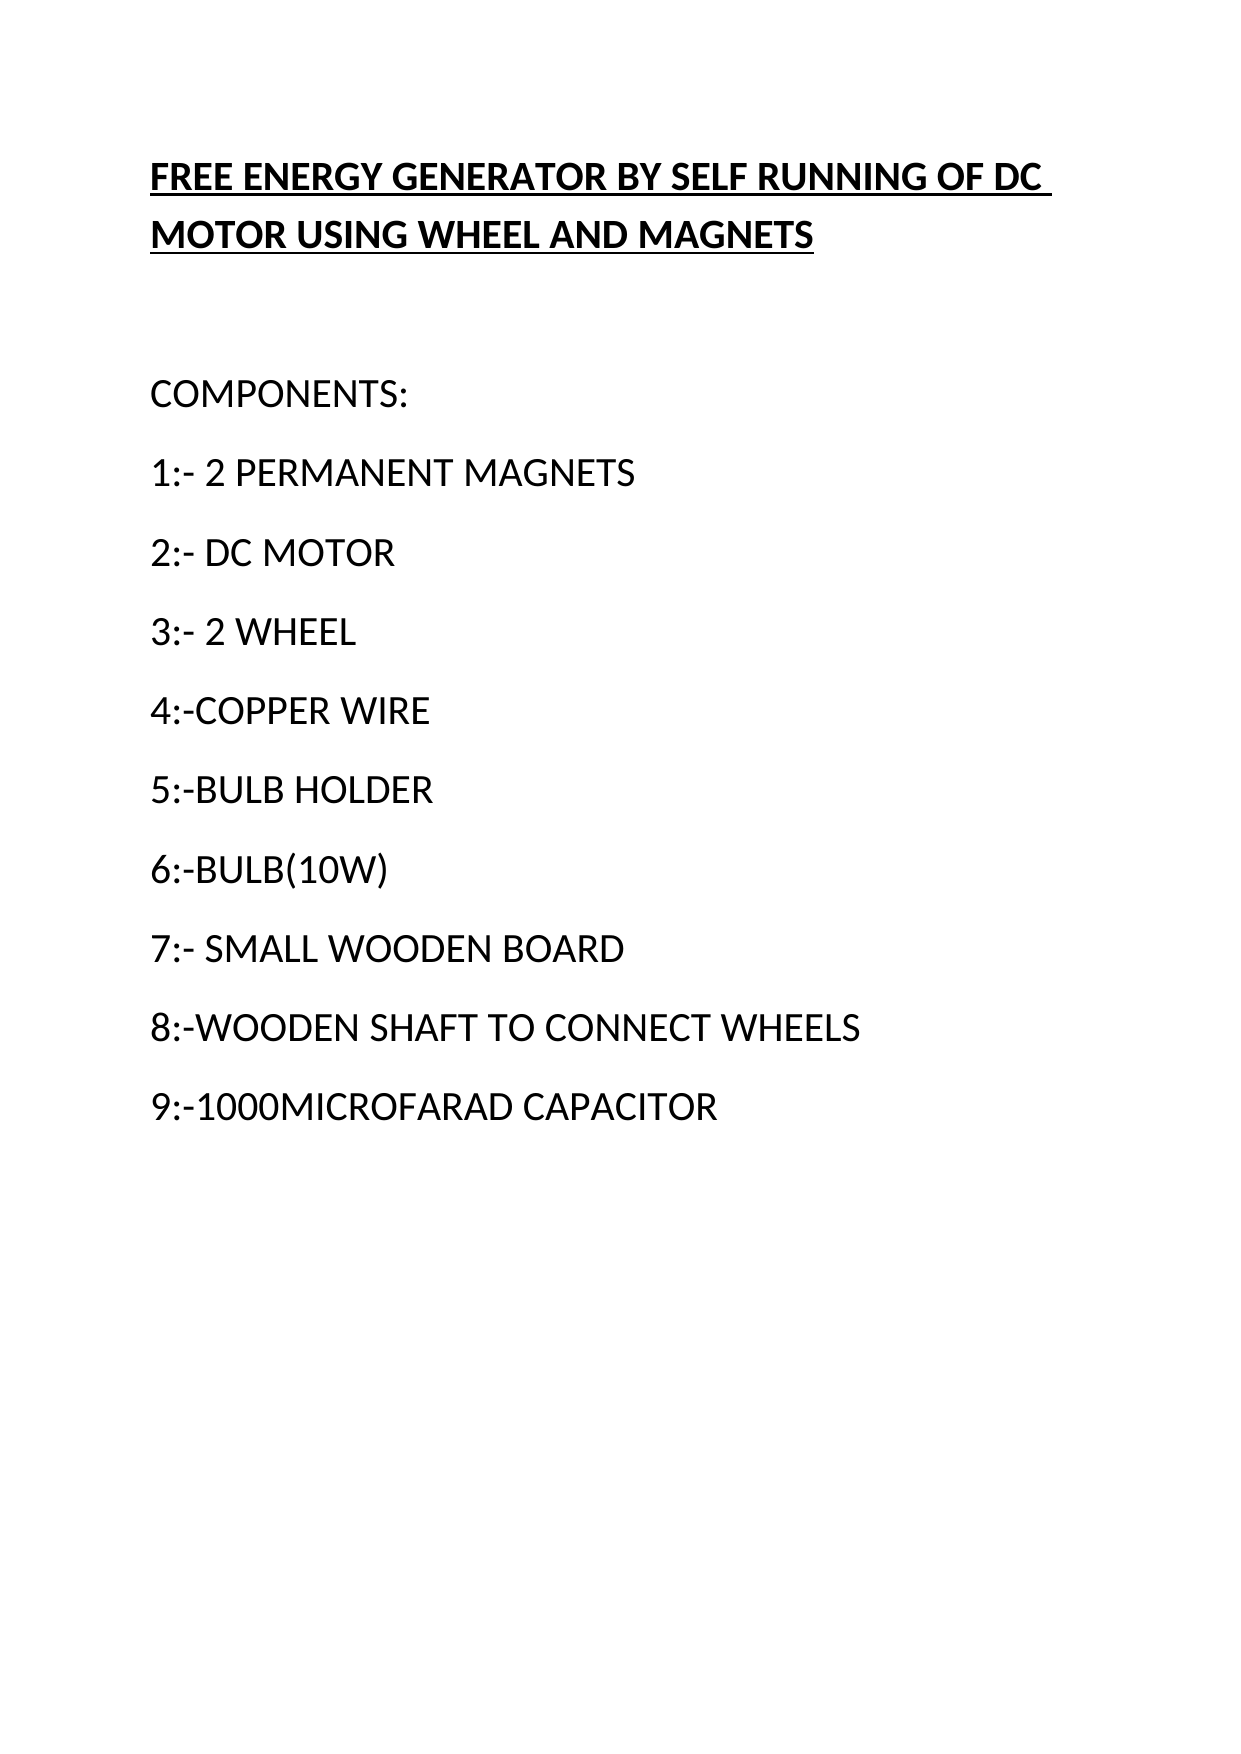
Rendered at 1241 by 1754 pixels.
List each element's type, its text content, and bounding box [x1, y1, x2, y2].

text 8:-WOODEN SHAFT TO CONNECT WHEELS [150, 1001, 1090, 1052]
text COMPONENTS: [150, 367, 1090, 418]
text 2:- DC MOTOR [150, 526, 1090, 576]
text 3:- 2 WHEEL [150, 605, 1090, 656]
text 5:-BULB HOLDER [150, 763, 1090, 814]
text 7:- SMALL WOODEN BOARD [150, 922, 1090, 973]
text 6:-BULB(10W) [150, 843, 1090, 893]
text 4:-COPPER WIRE [150, 684, 1090, 735]
text 9:-1000MICROFARAD CAPACITOR [150, 1080, 1090, 1131]
text 1:- 2 PERMANENT MAGNETS [150, 446, 1090, 497]
text FREE ENERGY GENERATOR BY SELF RUNNING OF DC MOTOR USING WHEEL AND MAGNETS [150, 150, 1090, 259]
